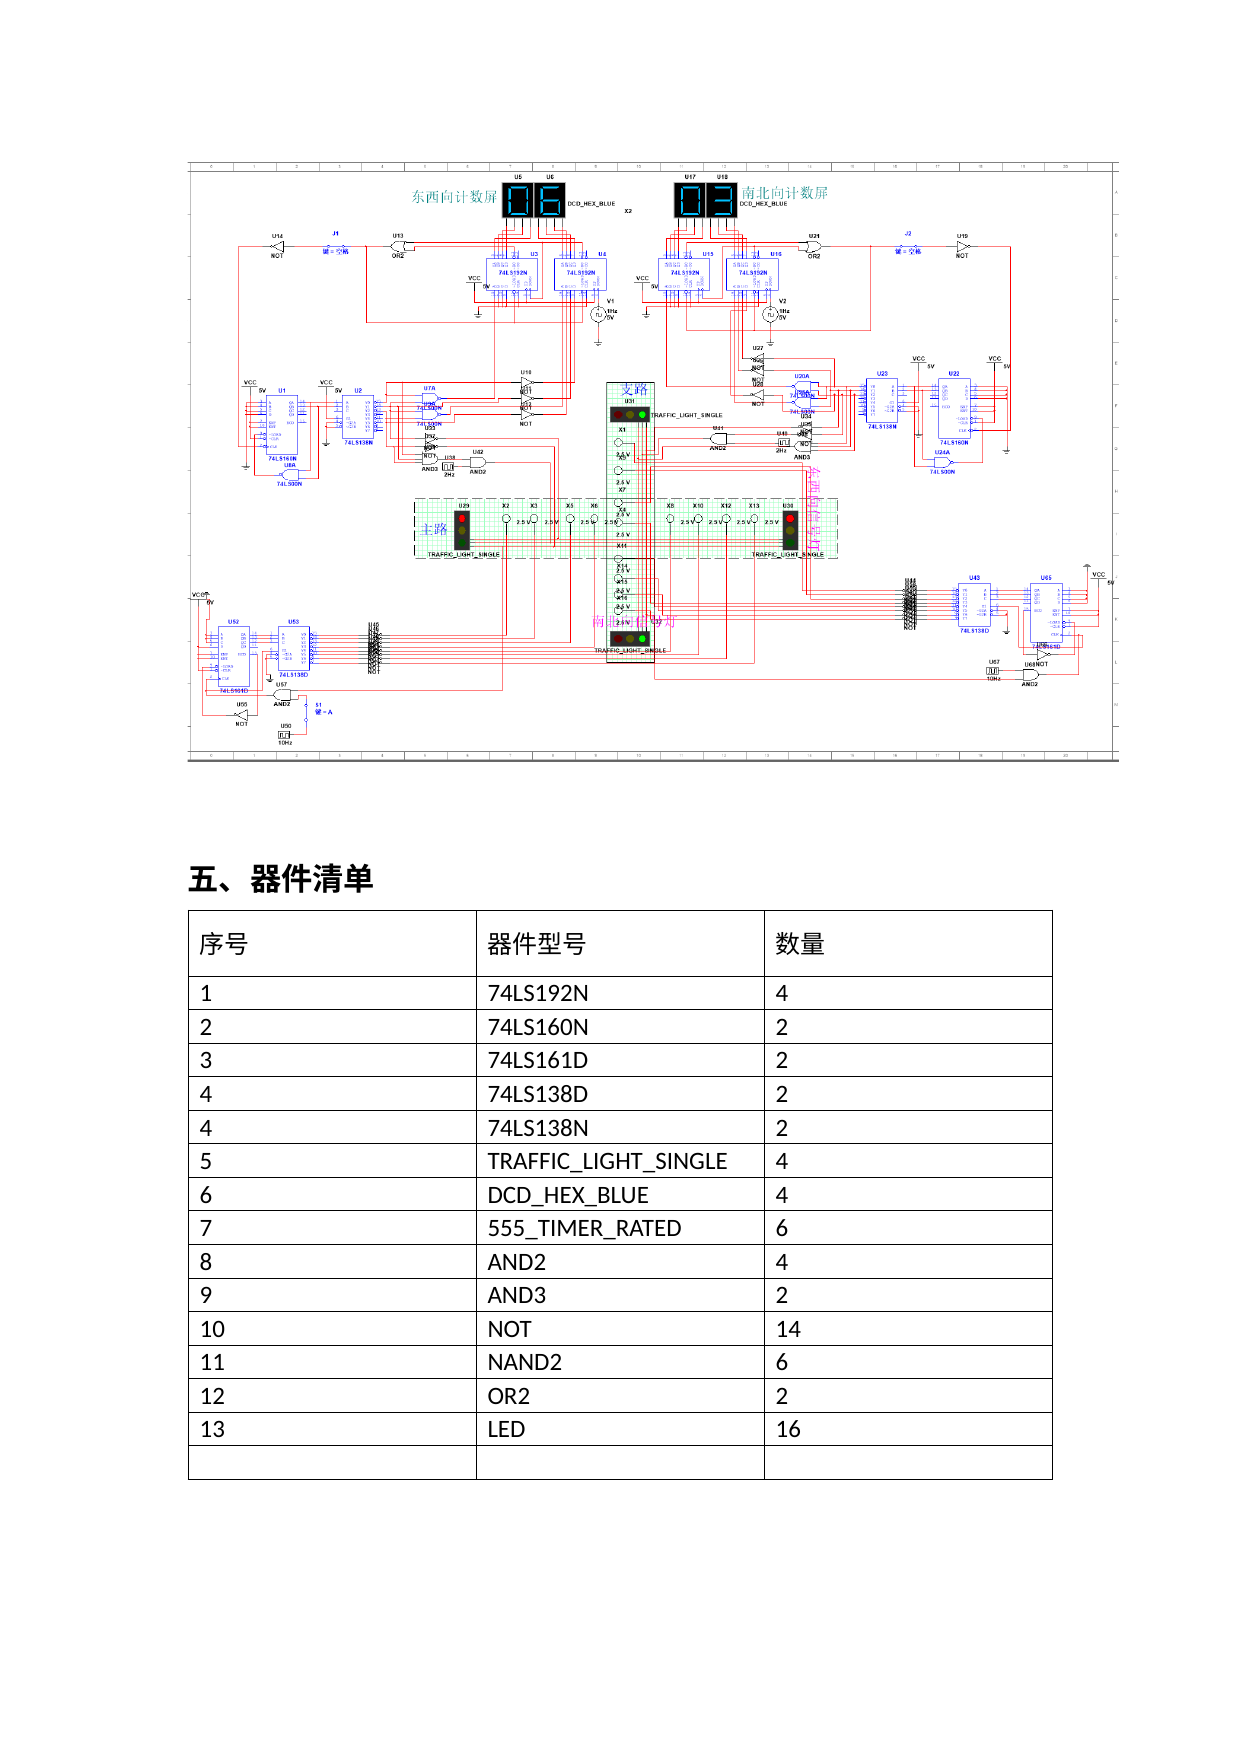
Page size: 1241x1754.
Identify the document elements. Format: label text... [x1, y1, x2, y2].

table_cell 74LS161D [477, 1044, 764, 1076]
table_cell 74LS138N [477, 1111, 764, 1143]
table_cell AND2 [477, 1245, 764, 1277]
table_cell 4 [189, 1077, 476, 1110]
table_cell 2 [765, 1010, 1052, 1043]
table_cell 2 [765, 1111, 1052, 1143]
table_cell NOT [477, 1312, 764, 1344]
table_cell [477, 1446, 764, 1479]
table_cell DCD_HEX_BLUE [477, 1178, 764, 1210]
table_cell 7 [189, 1211, 476, 1244]
table_cell TRAFFIC_LIGHT_SINGLE [477, 1144, 764, 1177]
table_cell 14 [765, 1312, 1052, 1344]
table_cell 2 [189, 1010, 476, 1043]
table_cell [765, 1446, 1052, 1479]
table_cell 74LS138D [477, 1077, 764, 1110]
table_cell 11 [189, 1346, 476, 1378]
table_cell LED [477, 1413, 764, 1445]
table_cell 6 [765, 1211, 1052, 1244]
table_cell 6 [189, 1178, 476, 1210]
table_cell 2 [765, 1044, 1052, 1076]
table_cell 1 [189, 977, 476, 1009]
table_cell 13 [189, 1413, 476, 1445]
text 五、器件清单 [187, 844, 1053, 909]
table_cell 4 [189, 1111, 476, 1143]
table_cell 2 [765, 1379, 1052, 1412]
table_header 器件型号 [477, 911, 764, 976]
table_cell [189, 1446, 476, 1479]
table_header 数量 [765, 911, 1052, 976]
table_cell 6 [765, 1346, 1052, 1378]
table_cell 8 [189, 1245, 476, 1277]
picture [187, 162, 1119, 762]
table_header 序号 [189, 911, 476, 976]
table_cell 9 [189, 1279, 476, 1311]
table_cell 74LS192N [477, 977, 764, 1009]
table_cell NAND2 [477, 1346, 764, 1378]
table_cell AND3 [477, 1279, 764, 1311]
table_cell 2 [765, 1279, 1052, 1311]
table_cell 2 [765, 1077, 1052, 1110]
table_cell 74LS160N [477, 1010, 764, 1043]
table_cell 4 [765, 1178, 1052, 1210]
table_cell 4 [765, 977, 1052, 1009]
table_cell 4 [765, 1245, 1052, 1277]
table_cell 3 [189, 1044, 476, 1076]
table_cell OR2 [477, 1379, 764, 1412]
table_cell 4 [765, 1144, 1052, 1177]
table_cell 5 [189, 1144, 476, 1177]
table_cell 555_TIMER_RATED [477, 1211, 764, 1244]
table_cell 16 [765, 1413, 1052, 1445]
table_cell 12 [189, 1379, 476, 1412]
table_cell 10 [189, 1312, 476, 1344]
